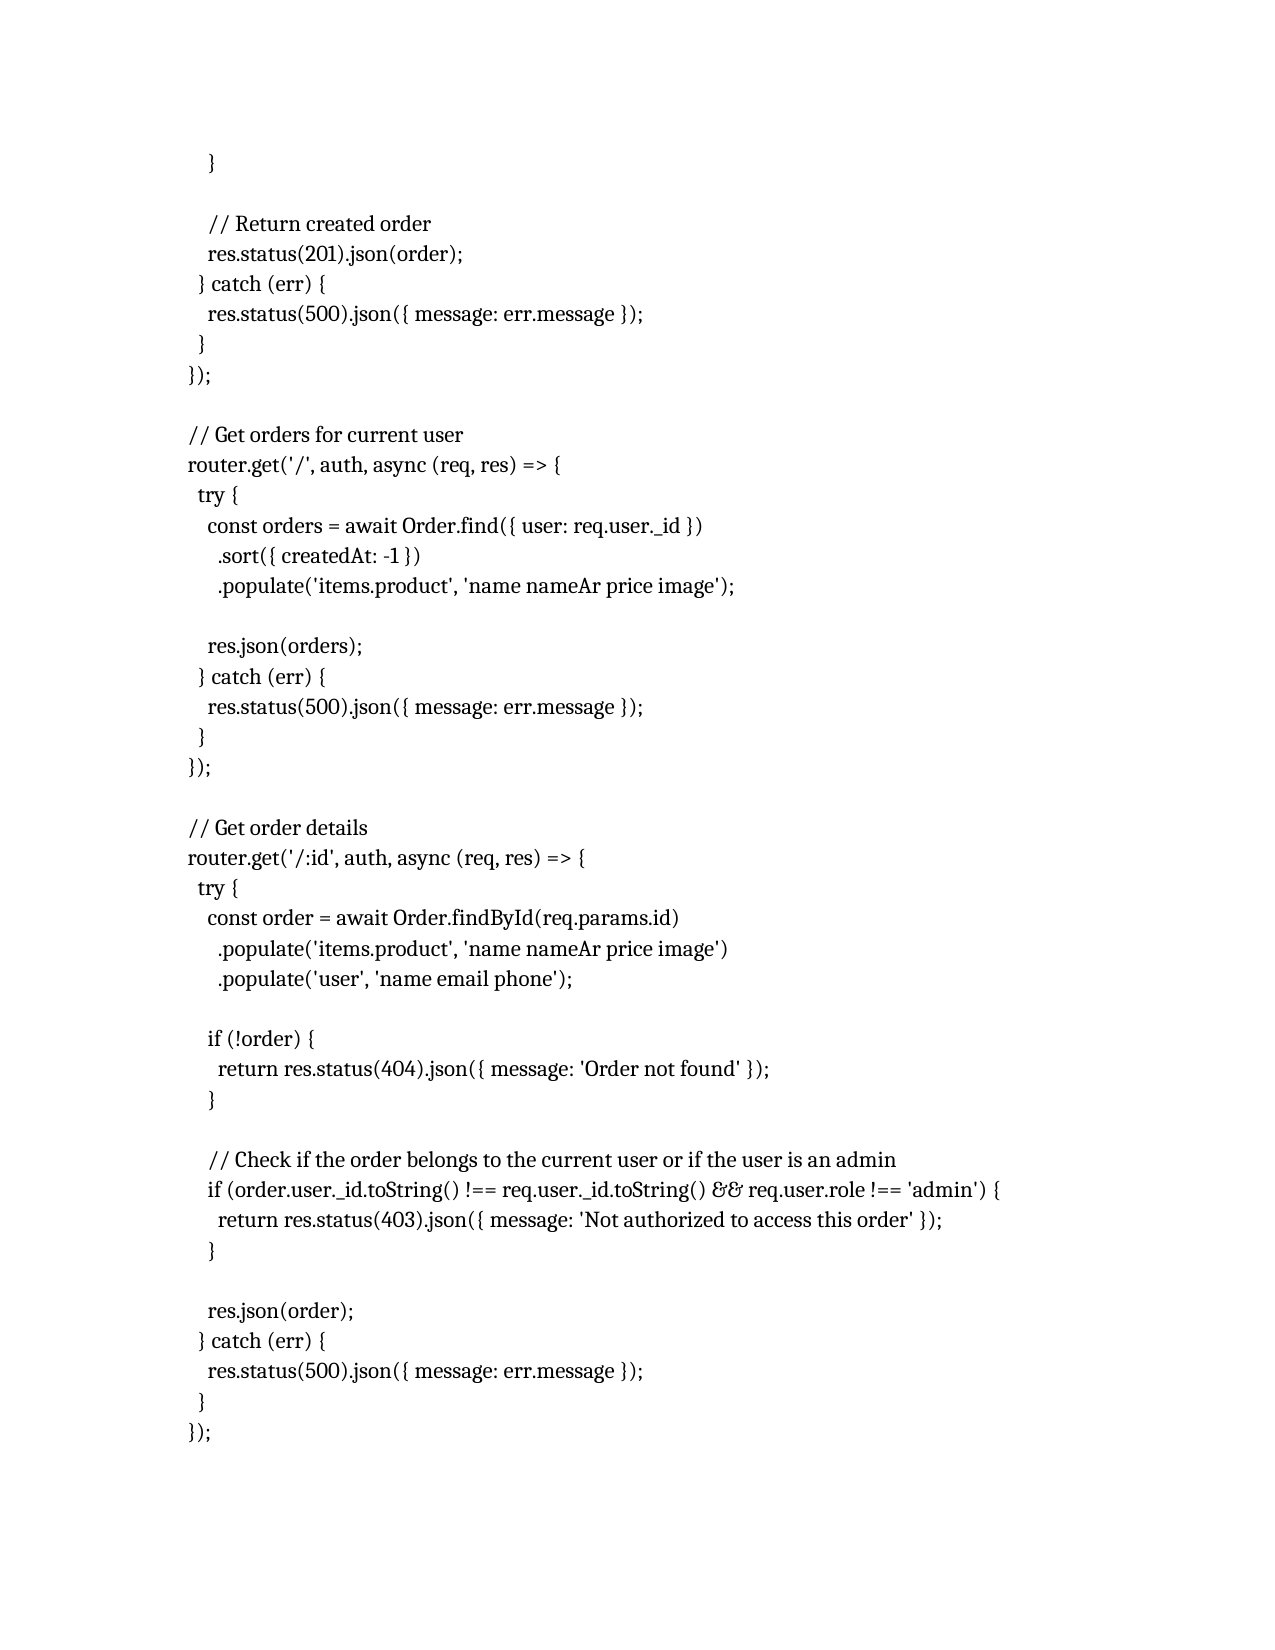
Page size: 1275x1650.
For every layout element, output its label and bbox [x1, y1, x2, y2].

text [187, 150, 1087, 1475]
